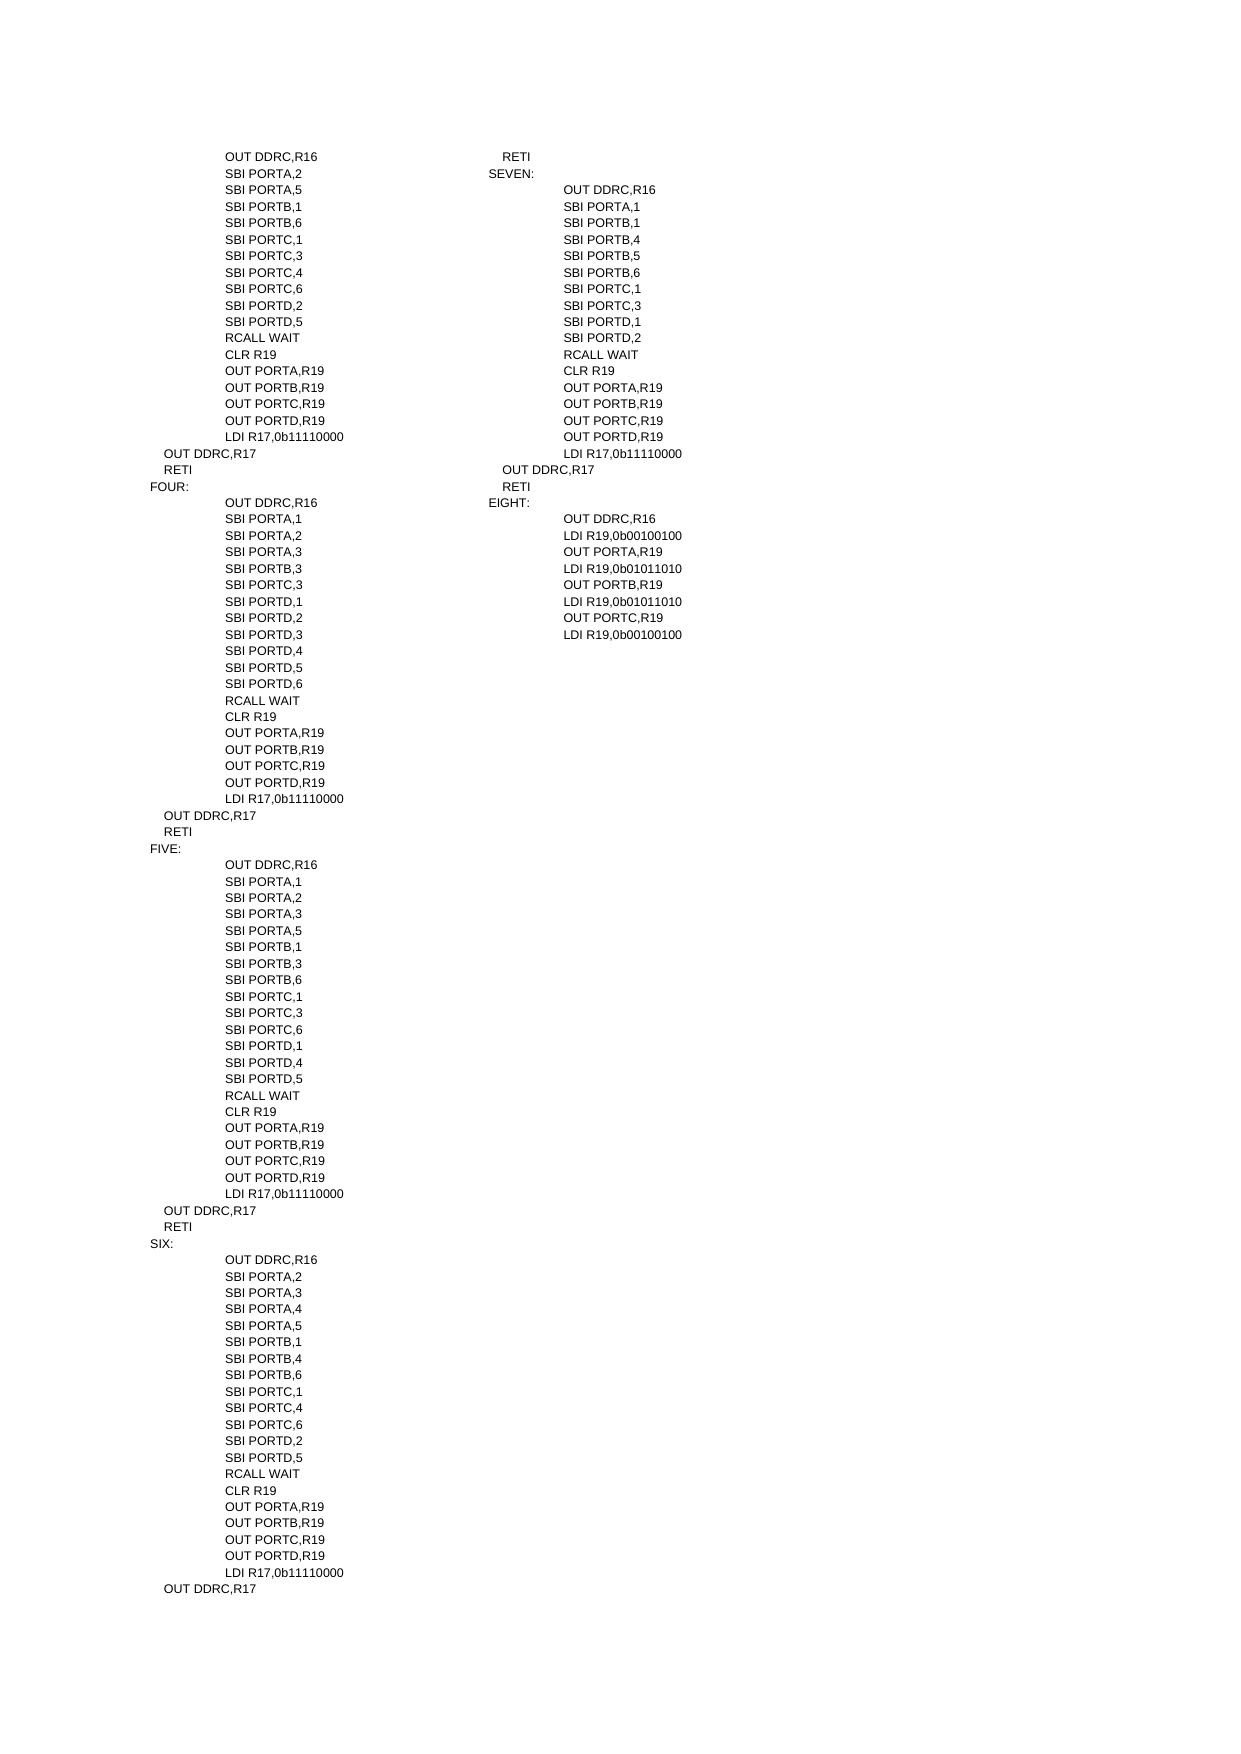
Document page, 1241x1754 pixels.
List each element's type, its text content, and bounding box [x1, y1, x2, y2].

text SIX: [150, 1236, 413, 1251]
text SBI PORTB,5 [488, 249, 752, 263]
text SBI PORTB,3 [150, 561, 413, 576]
text SBI PORTD,4 [150, 644, 413, 658]
text SBI PORTD,4 [150, 1055, 413, 1069]
text SBI PORTC,4 [150, 265, 413, 279]
text OUT DDRC,R16 [150, 496, 413, 510]
text SBI PORTB,6 [488, 265, 752, 279]
text SBI PORTA,2 [150, 1269, 413, 1283]
text OUT PORTC,R19 [150, 1532, 413, 1547]
text SBI PORTA,1 [150, 874, 413, 888]
text SEVEN: [488, 166, 752, 181]
text SBI PORTB,3 [150, 956, 413, 971]
text LDI R17,0b11110000 [150, 1565, 413, 1580]
text RETI [150, 463, 413, 477]
text SBI PORTD,5 [150, 1450, 413, 1464]
text OUT PORTA,R19 [488, 545, 752, 559]
text OUT PORTB,R19 [488, 578, 752, 592]
text CLR R19 [150, 1104, 413, 1119]
text OUT DDRC,R16 [150, 1253, 413, 1267]
text RCALL WAIT [488, 347, 752, 362]
text OUT DDRC,R17 [488, 463, 752, 477]
text LDI R17,0b11110000 [488, 446, 752, 461]
text SBI PORTB,1 [150, 940, 413, 954]
text OUT PORTB,R19 [150, 742, 413, 757]
text SBI PORTA,3 [150, 545, 413, 559]
text SBI PORTD,5 [150, 1072, 413, 1086]
text SBI PORTC,3 [150, 578, 413, 592]
text SBI PORTA,2 [150, 166, 413, 181]
text RCALL WAIT [150, 693, 413, 707]
text SBI PORTD,2 [150, 1434, 413, 1448]
text LDI R19,0b01011010 [488, 594, 752, 609]
text SBI PORTC,1 [488, 282, 752, 296]
text SBI PORTB,6 [150, 973, 413, 987]
text OUT DDRC,R16 [150, 858, 413, 872]
text SBI PORTA,5 [150, 183, 413, 197]
text SBI PORTD,5 [150, 314, 413, 329]
text SBI PORTD,2 [150, 611, 413, 625]
text OUT PORTA,R19 [488, 380, 752, 395]
text OUT PORTA,R19 [150, 364, 413, 378]
text OUT PORTC,R19 [150, 397, 413, 411]
text OUT PORTB,R19 [150, 1137, 413, 1152]
text EIGHT: [488, 496, 752, 510]
text SBI PORTD,5 [150, 660, 413, 674]
text SBI PORTD,2 [150, 298, 413, 312]
text SBI PORTC,1 [150, 232, 413, 247]
text RCALL WAIT [150, 331, 413, 345]
text OUT DDRC,R16 [488, 512, 752, 526]
text OUT PORTB,R19 [488, 397, 752, 411]
text OUT PORTA,R19 [150, 1121, 413, 1135]
text OUT PORTD,R19 [488, 430, 752, 444]
text RETI [488, 479, 752, 493]
text OUT DDRC,R17 [150, 808, 413, 823]
text SBI PORTD,1 [150, 594, 413, 609]
text SBI PORTB,1 [150, 199, 413, 214]
text LDI R19,0b00100100 [488, 627, 752, 642]
text LDI R19,0b00100100 [488, 528, 752, 543]
text RETI [150, 825, 413, 839]
text RETI [488, 150, 752, 164]
text RETI [150, 1220, 413, 1234]
text SBI PORTB,1 [150, 1335, 413, 1349]
text RCALL WAIT [150, 1088, 413, 1102]
text SBI PORTA,3 [150, 1286, 413, 1300]
text FOUR: [150, 479, 413, 493]
text SBI PORTA,2 [150, 528, 413, 543]
text LDI R17,0b11110000 [150, 430, 413, 444]
text OUT DDRC,R17 [150, 446, 413, 461]
text OUT PORTB,R19 [150, 1516, 413, 1530]
text SBI PORTD,1 [488, 314, 752, 329]
text SBI PORTC,6 [150, 1417, 413, 1432]
text OUT PORTD,R19 [150, 775, 413, 790]
text OUT PORTC,R19 [488, 413, 752, 428]
text OUT PORTC,R19 [150, 1154, 413, 1168]
text CLR R19 [488, 364, 752, 378]
text SBI PORTC,6 [150, 1022, 413, 1037]
text SBI PORTA,3 [150, 907, 413, 921]
text SBI PORTB,4 [150, 1351, 413, 1366]
text OUT DDRC,R17 [150, 1203, 413, 1218]
text OUT PORTD,R19 [150, 1170, 413, 1185]
text SBI PORTD,3 [150, 627, 413, 642]
text SBI PORTC,3 [488, 298, 752, 312]
text LDI R17,0b11110000 [150, 792, 413, 806]
text SBI PORTC,3 [150, 1006, 413, 1020]
text SBI PORTD,1 [150, 1039, 413, 1053]
text OUT DDRC,R16 [150, 150, 413, 164]
text CLR R19 [150, 709, 413, 724]
text OUT PORTD,R19 [150, 1549, 413, 1563]
text CLR R19 [150, 347, 413, 362]
text FIVE: [150, 841, 413, 856]
text SBI PORTA,2 [150, 891, 413, 905]
text SBI PORTD,6 [150, 677, 413, 691]
text SBI PORTC,1 [150, 1384, 413, 1399]
text OUT PORTC,R19 [488, 611, 752, 625]
text SBI PORTA,5 [150, 923, 413, 938]
text SBI PORTB,1 [488, 216, 752, 230]
text OUT PORTB,R19 [150, 380, 413, 395]
text SBI PORTB,6 [150, 216, 413, 230]
text OUT PORTA,R19 [150, 1499, 413, 1514]
text SBI PORTD,2 [488, 331, 752, 345]
text SBI PORTA,1 [488, 199, 752, 214]
text SBI PORTC,6 [150, 282, 413, 296]
text OUT DDRC,R17 [150, 1582, 413, 1596]
text RCALL WAIT [150, 1467, 413, 1481]
text SBI PORTC,4 [150, 1401, 413, 1415]
text SBI PORTA,1 [150, 512, 413, 526]
text OUT PORTA,R19 [150, 726, 413, 740]
text LDI R19,0b01011010 [488, 561, 752, 576]
text SBI PORTC,1 [150, 989, 413, 1004]
text SBI PORTA,4 [150, 1302, 413, 1316]
text CLR R19 [150, 1483, 413, 1497]
text SBI PORTC,3 [150, 249, 413, 263]
text OUT PORTC,R19 [150, 759, 413, 773]
text OUT PORTD,R19 [150, 413, 413, 428]
text LDI R17,0b11110000 [150, 1187, 413, 1201]
text SBI PORTB,6 [150, 1368, 413, 1382]
text OUT DDRC,R16 [488, 183, 752, 197]
text SBI PORTA,5 [150, 1318, 413, 1333]
text SBI PORTB,4 [488, 232, 752, 247]
